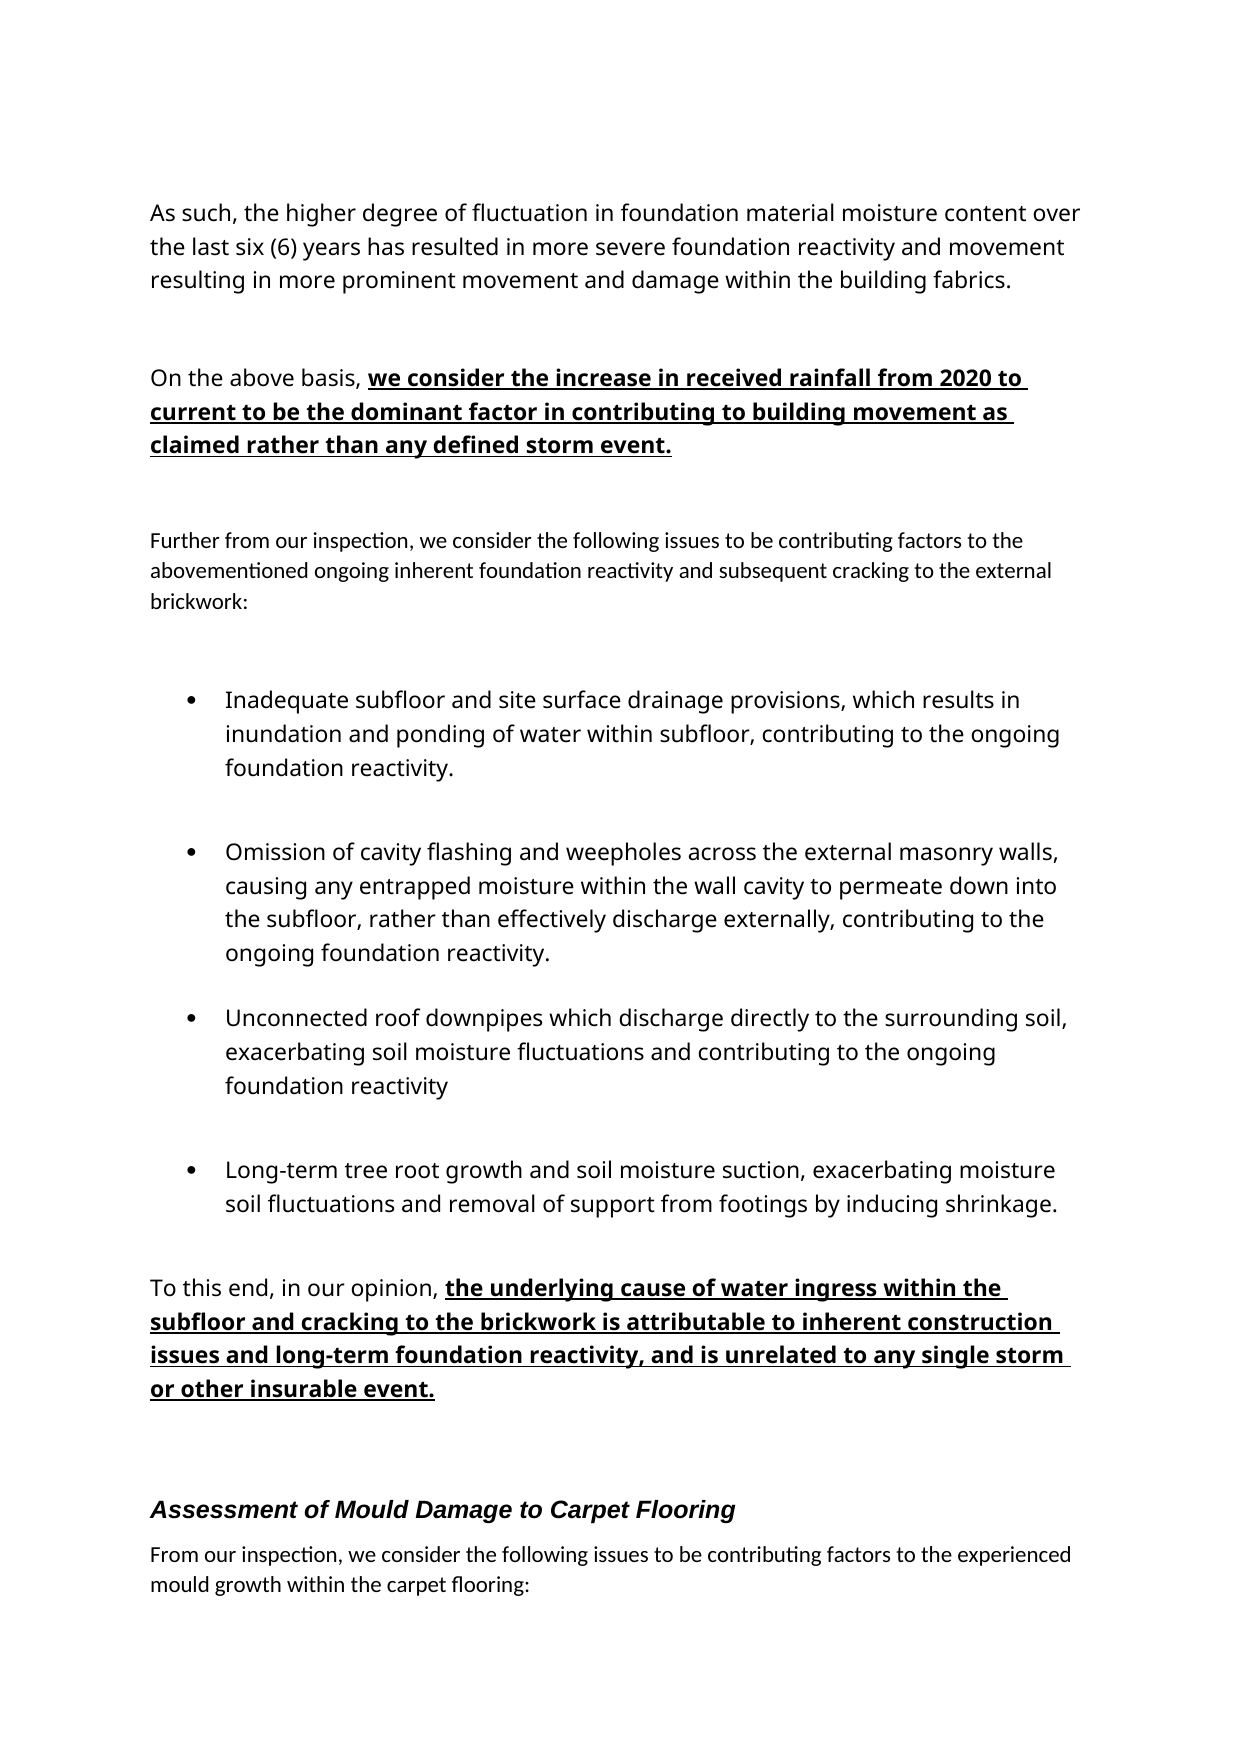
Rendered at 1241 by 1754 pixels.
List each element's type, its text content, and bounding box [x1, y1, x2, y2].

text On the above basis, we consider the increase in received rainfall from 2020 to current to be the dominant factor in contributing to building movement as claimed rather than any defined storm event. [150, 362, 1090, 460]
list Unconnected roof downpipes which discharge directly to the surrounding soil, exacerbating soil moisture fluctuations and contributing to the ongoing foundation reactivity [187, 1002, 1090, 1101]
text As such, the higher degree of fluctuation in foundation material moisture content over the last six (6) years has resulted in more severe foundation reactivity and movement resulting in more prominent movement and damage within the building fabrics. [150, 197, 1090, 296]
list Omission of cavity flashing and weepholes across the external masonry walls, causing any entrapped moisture within the wall cavity to permeate down into the subfloor, rather than effectively discharge externally, contributing to the ongoing foundation reactivity. [187, 836, 1090, 968]
list Long-term tree root growth and soil moisture suction, exacerbating moisture soil fluctuations and removal of support from footings by inducing shrinkage. [187, 1154, 1090, 1219]
list Inadequate subfloor and site surface drainage provisions, which results in inundation and ponding of water within subfloor, contributing to the ongoing foundation reactivity. [187, 684, 1090, 783]
text To this end, in our opinion, the underlying cause of water ingress within the subfloor and cracking to the brickwork is attributable to inherent construction issues and long-term foundation reactivity, and is unrelated to any single storm or other insurable event. [150, 1272, 1090, 1404]
subtitle Assessment of Mould Damage to Carpet Flooring [150, 1494, 1090, 1523]
text Further from our inspection, we consider the following issues to be contributing factors to the abovementioned ongoing inherent foundation reactivity and subsequent cracking to the external brickwork: [150, 526, 1090, 615]
text From our inspection, we consider the following issues to be contributing factors to the experienced mould growth within the carpet flooring: [150, 1540, 1090, 1598]
